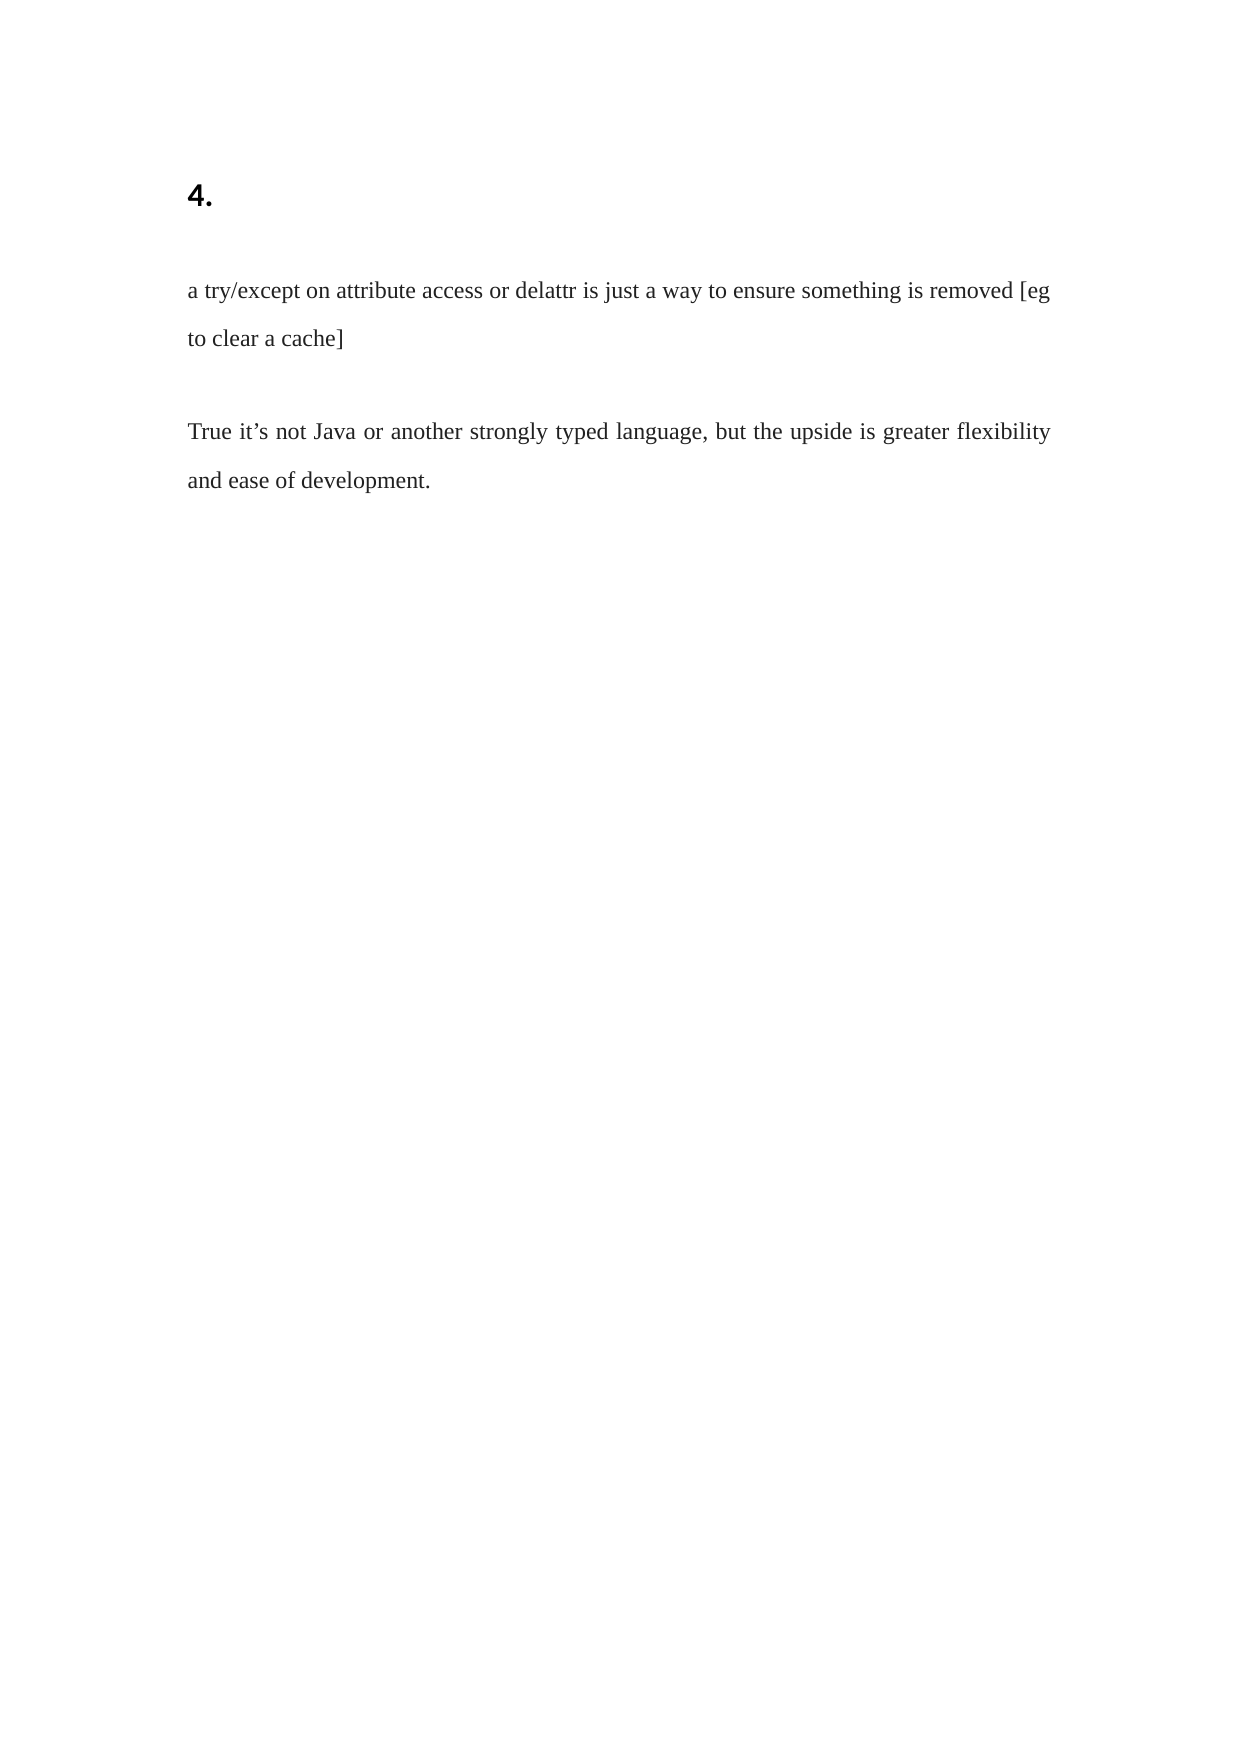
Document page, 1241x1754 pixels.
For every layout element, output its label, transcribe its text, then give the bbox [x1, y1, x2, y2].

text 4. [187, 162, 1053, 227]
text a try/except on attribute access or delattr is just a way to ensure something is removed [eg to clear a cache] [187, 273, 1053, 354]
text True it’s not Java or another strongly typed language, but the upside is greater flexibility and ease of development. [187, 427, 1053, 496]
